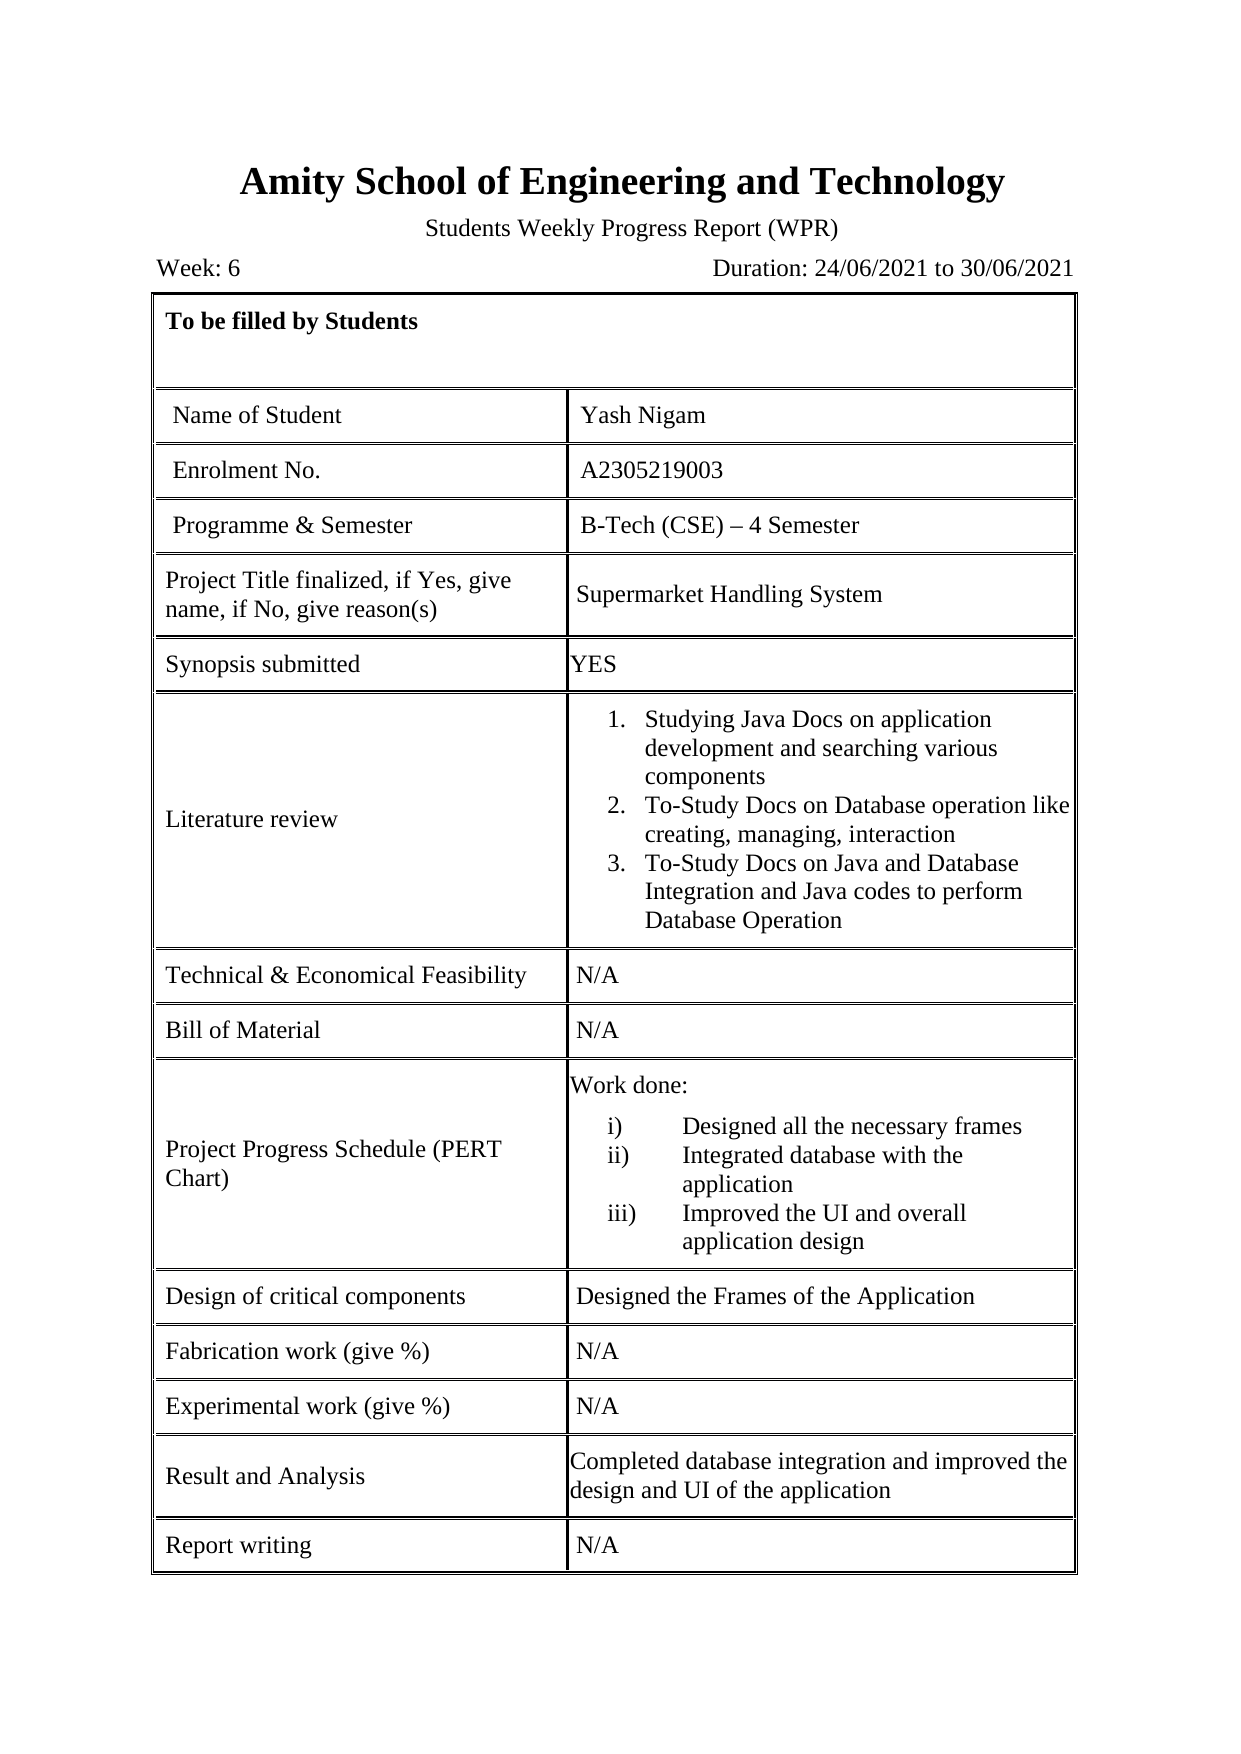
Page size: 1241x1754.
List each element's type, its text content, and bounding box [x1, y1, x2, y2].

table_cell Experimental work (give %) [154, 1378, 566, 1432]
table_cell B-Tech (CSE) – 4 Semester [569, 496, 1075, 551]
table_cell Fabrication work (give %) [154, 1323, 566, 1377]
table_cell YES [569, 635, 1075, 690]
table_cell Completed database integration and improved the design and UI of the application [569, 1433, 1075, 1516]
table_cell Project Title finalized, if Yes, give name, if No, give reason(s) [154, 551, 566, 635]
table_cell N/A [569, 1378, 1075, 1432]
text Week: 6 Duration: 24/06/2021 to 30/06/2021 [150, 253, 1090, 281]
table_cell A2305219003 [569, 441, 1075, 496]
table_cell Designed the Frames of the Application [569, 1268, 1075, 1322]
table_cell Supermarket Handling System [569, 551, 1075, 635]
text Amity School of Engineering and Technology [150, 157, 1095, 203]
table_cell N/A [569, 1001, 1075, 1056]
table_cell Programme & Semester [154, 496, 566, 551]
table_cell N/A [567, 1516, 1075, 1571]
table_cell Name of Student [154, 386, 567, 441]
table_cell Synopsis submitted [154, 635, 566, 690]
table_cell Yash Nigam [567, 386, 1075, 441]
table_cell Studying Java Docs on application development and searching various components To-Study Docs on Database operation like creating, managing, interaction To-Study Docs on Java and Database Integration and Java codes to perform Database Operation [569, 690, 1075, 946]
table_cell Result and Analysis [154, 1433, 566, 1516]
table_cell Work done: Designed all the necessary frames Integrated database with the application Improved the UI and overall application design [569, 1056, 1075, 1267]
table_cell Literature review [154, 690, 566, 946]
table_cell N/A [569, 946, 1075, 1001]
table_header To be filled by Students [154, 295, 1074, 386]
table_cell N/A [569, 1323, 1075, 1377]
table_cell Technical & Economical Feasibility [154, 946, 566, 1001]
table_cell Bill of Material [154, 1001, 566, 1056]
table_cell Design of critical components [154, 1268, 566, 1322]
table_cell Enrolment No. [154, 441, 566, 496]
table_cell Report writing [154, 1516, 567, 1571]
table_cell Project Progress Schedule (PERT Chart) [154, 1056, 566, 1267]
text Students Weekly Progress Report (WPR) [173, 213, 1090, 242]
